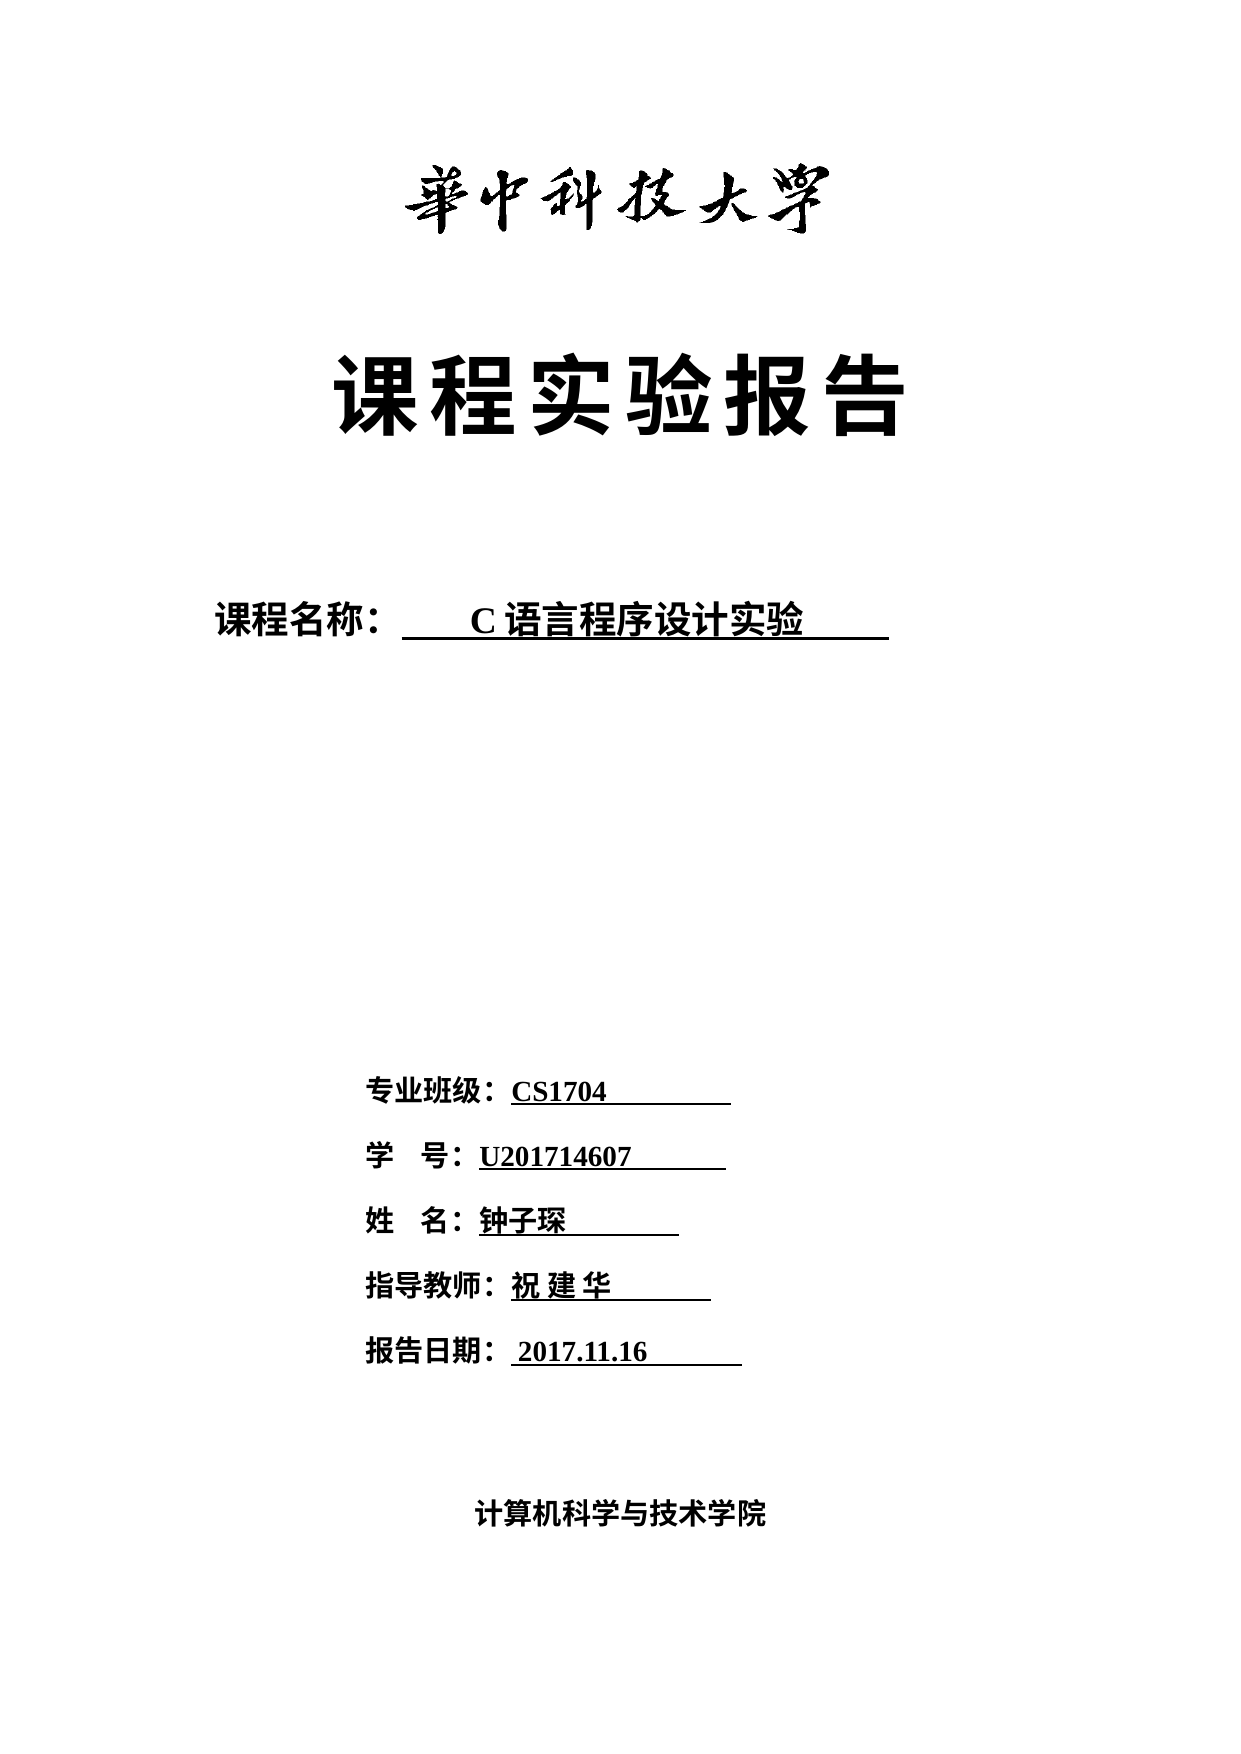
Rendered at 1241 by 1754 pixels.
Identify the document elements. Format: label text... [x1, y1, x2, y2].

text 课 程 实 验 报 告 [177, 325, 1063, 455]
text 报告日期： 2017.11.16 [177, 1316, 1063, 1381]
text 课程名称： C语言程序设计实验 [177, 585, 1063, 650]
text 专业班级：CS1704 [177, 1056, 1063, 1121]
text 姓 名：钟子琛 [177, 1186, 1063, 1251]
text 指导教师：祝 建 华 [177, 1251, 1063, 1316]
text 计算机科学与技术学院 [177, 1479, 1063, 1544]
text 学 号：U201714607 [177, 1121, 1063, 1186]
